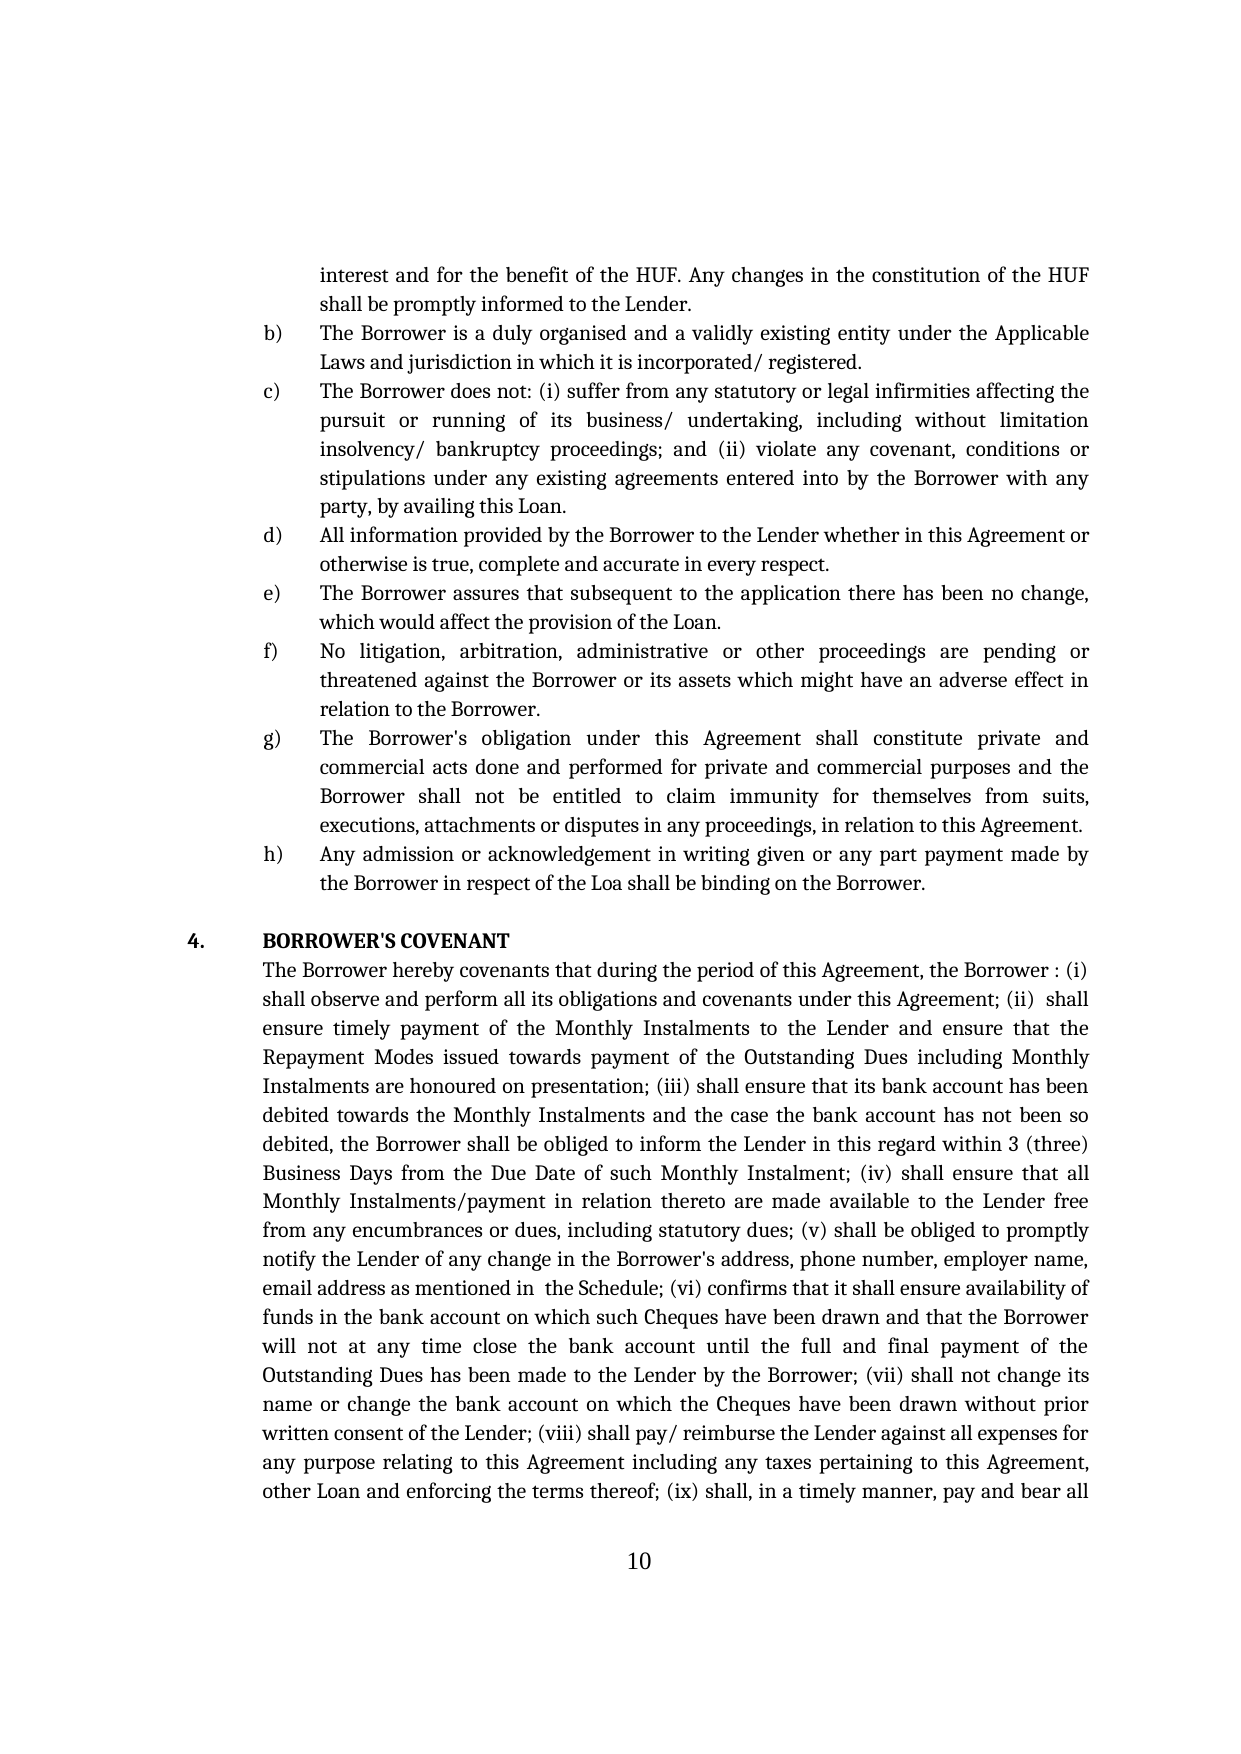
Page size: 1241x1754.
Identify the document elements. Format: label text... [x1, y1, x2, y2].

list The Borrower is a duly organised and a validly existing entity under the Applicable Laws and jurisdiction in which it is incorporated/ registered. [263, 320, 1090, 374]
list Any admission or acknowledgement in writing given or any part payment made by the Borrower in respect of the Loa shall be binding on the Borrower. [263, 842, 1090, 896]
list The Borrower does not: (i) suffer from any statutory or legal infirmities affecting the pursuit or running of its business/ undertaking, including without limitation insolvency/ bankruptcy proceedings; and (ii) violate any covenant, conditions or stipulations under any existing agreements entered into by the Borrower with any party, by availing this Loan. [263, 378, 1090, 519]
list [263, 262, 1090, 317]
list The Borrower's obligation under this Agreement shall constitute private and commercial acts done and performed for private and commercial purposes and the Borrower shall not be entitled to claim immunity for themselves from suits, executions, attachments or disputes in any proceedings, in relation to this Agreement. [263, 726, 1090, 838]
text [262, 957, 1090, 1504]
list The Borrower assures that subsequent to the application there has been no change, which would affect the provision of the Loan. [263, 581, 1090, 635]
list All information provided by the Borrower to the Lender whether in this Agreement or otherwise is true, complete and accurate in every respect. [263, 523, 1090, 577]
list No litigation, arbitration, administrative or other proceedings are pending or threatened against the Borrower or its assets which might have an adverse effect in relation to the Borrower. [263, 639, 1090, 722]
list BORROWER'S COVENANT [187, 928, 1090, 954]
